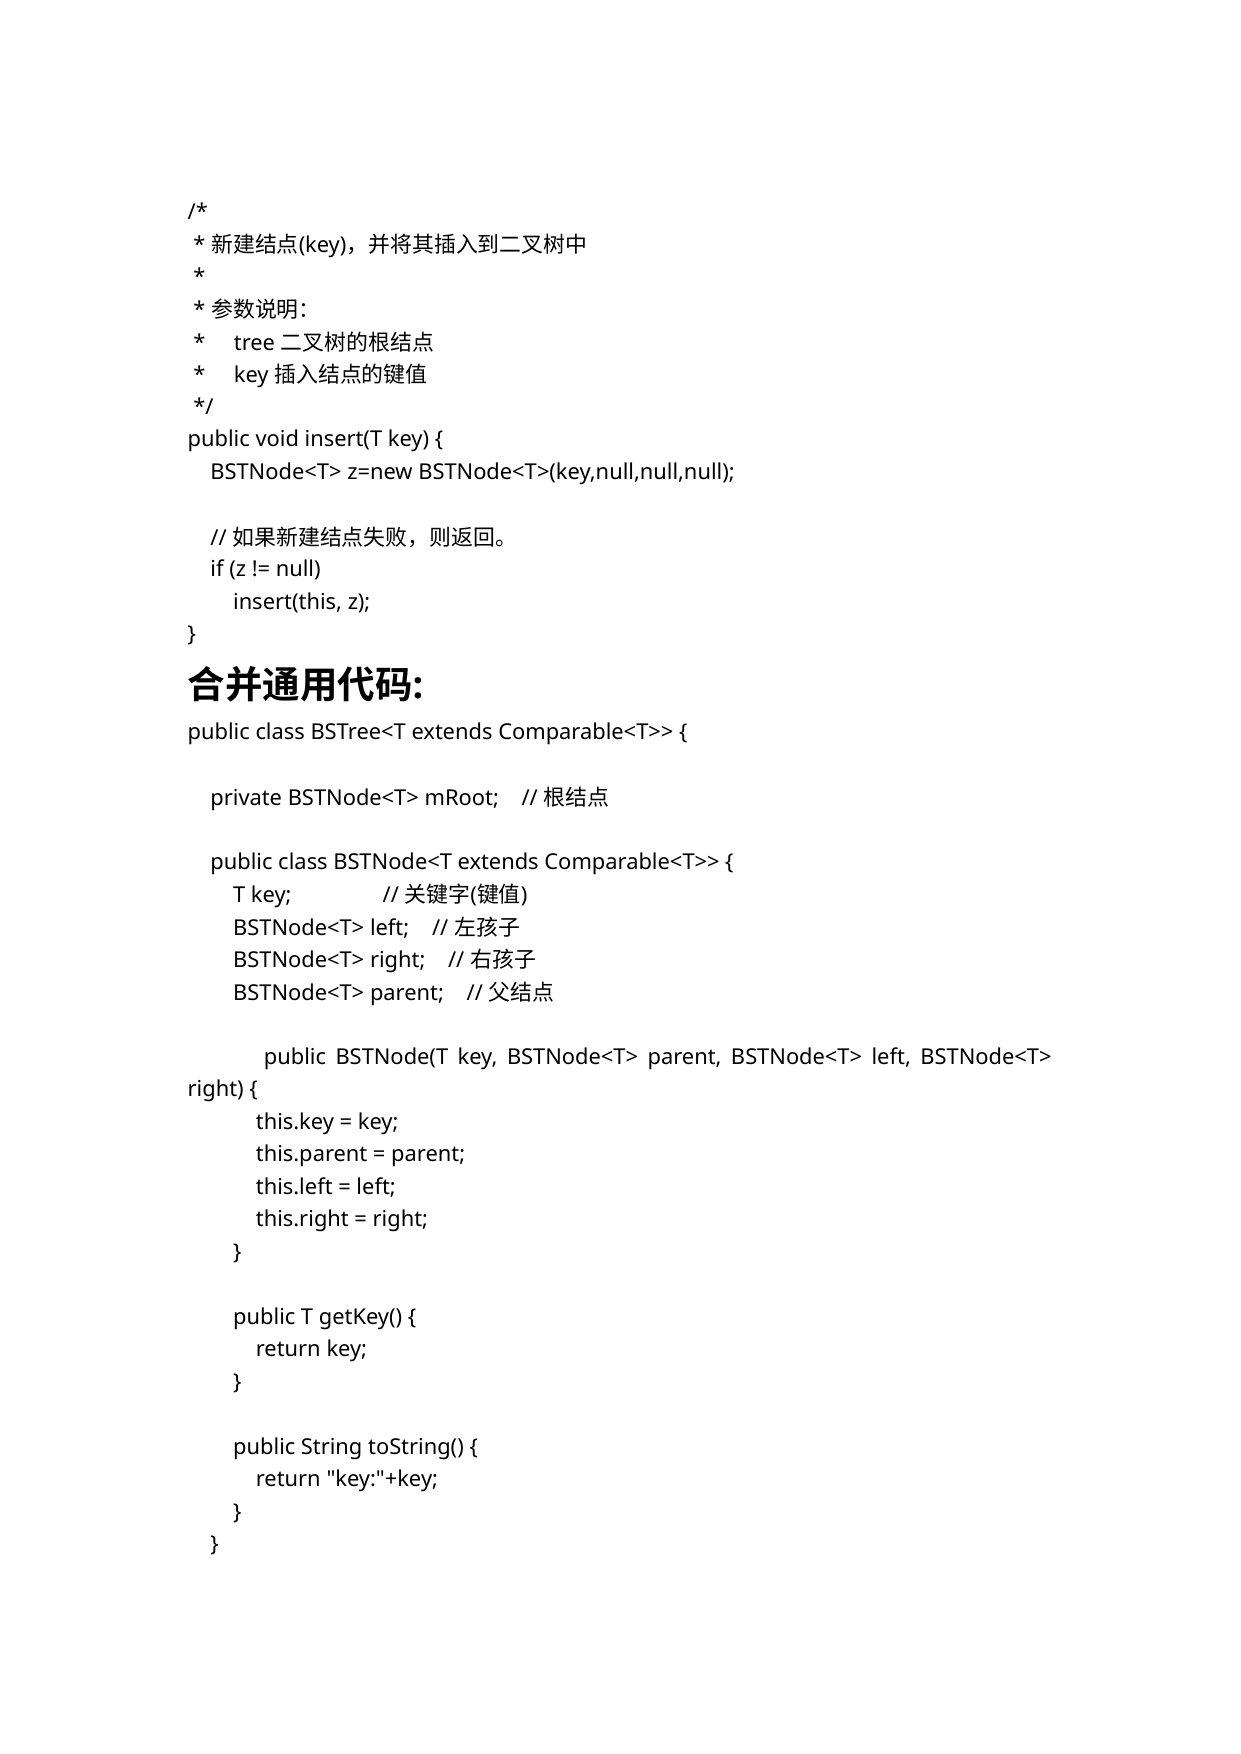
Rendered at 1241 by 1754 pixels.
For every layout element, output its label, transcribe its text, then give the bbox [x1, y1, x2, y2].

text public BSTNode(T key, BSTNode<T> parent, BSTNode<T> left, BSTNode<T> right) { [187, 1039, 1053, 1104]
text if (z != null) [187, 552, 1053, 584]
text public void insert(T key) { [187, 422, 1053, 454]
text * 参数说明： [187, 292, 1053, 324]
text * 新建结点(key)，并将其插入到二叉树中 [187, 227, 1053, 259]
text return key; [187, 1332, 1053, 1364]
text BSTNode<T> left; // 左孩子 [187, 909, 1053, 942]
text public T getKey() { [187, 1299, 1053, 1332]
text * tree 二叉树的根结点 [187, 324, 1053, 357]
text public class BSTNode<T extends Comparable<T>> { [187, 844, 1053, 877]
text insert(this, z); [187, 584, 1053, 617]
text * key 插入结点的键值 [187, 357, 1053, 389]
text public String toString() { [187, 1429, 1053, 1462]
text T key; // 关键字(键值) [187, 877, 1053, 909]
text this.key = key; [187, 1104, 1053, 1137]
text * [187, 259, 1053, 292]
text BSTNode<T> z=new BSTNode<T>(key,null,null,null); [187, 454, 1053, 487]
text BSTNode<T> right; // 右孩子 [187, 942, 1053, 974]
text 合并通用代码: [187, 649, 1053, 714]
text private BSTNode<T> mRoot; // 根结点 [187, 779, 1053, 812]
text public class BSTree<T extends Comparable<T>> { [187, 714, 1053, 747]
text } [187, 617, 1053, 649]
text // 如果新建结点失败，则返回。 [187, 519, 1053, 552]
text } [187, 1527, 1053, 1559]
text BSTNode<T> parent; // 父结点 [187, 974, 1053, 1007]
text } [187, 1234, 1053, 1267]
text this.left = left; [187, 1169, 1053, 1202]
text /* [187, 194, 1053, 227]
text return "key:"+key; [187, 1462, 1053, 1494]
text this.right = right; [187, 1202, 1053, 1234]
text } [187, 1494, 1053, 1527]
text this.parent = parent; [187, 1137, 1053, 1169]
text */ [187, 389, 1053, 422]
text } [187, 1364, 1053, 1397]
